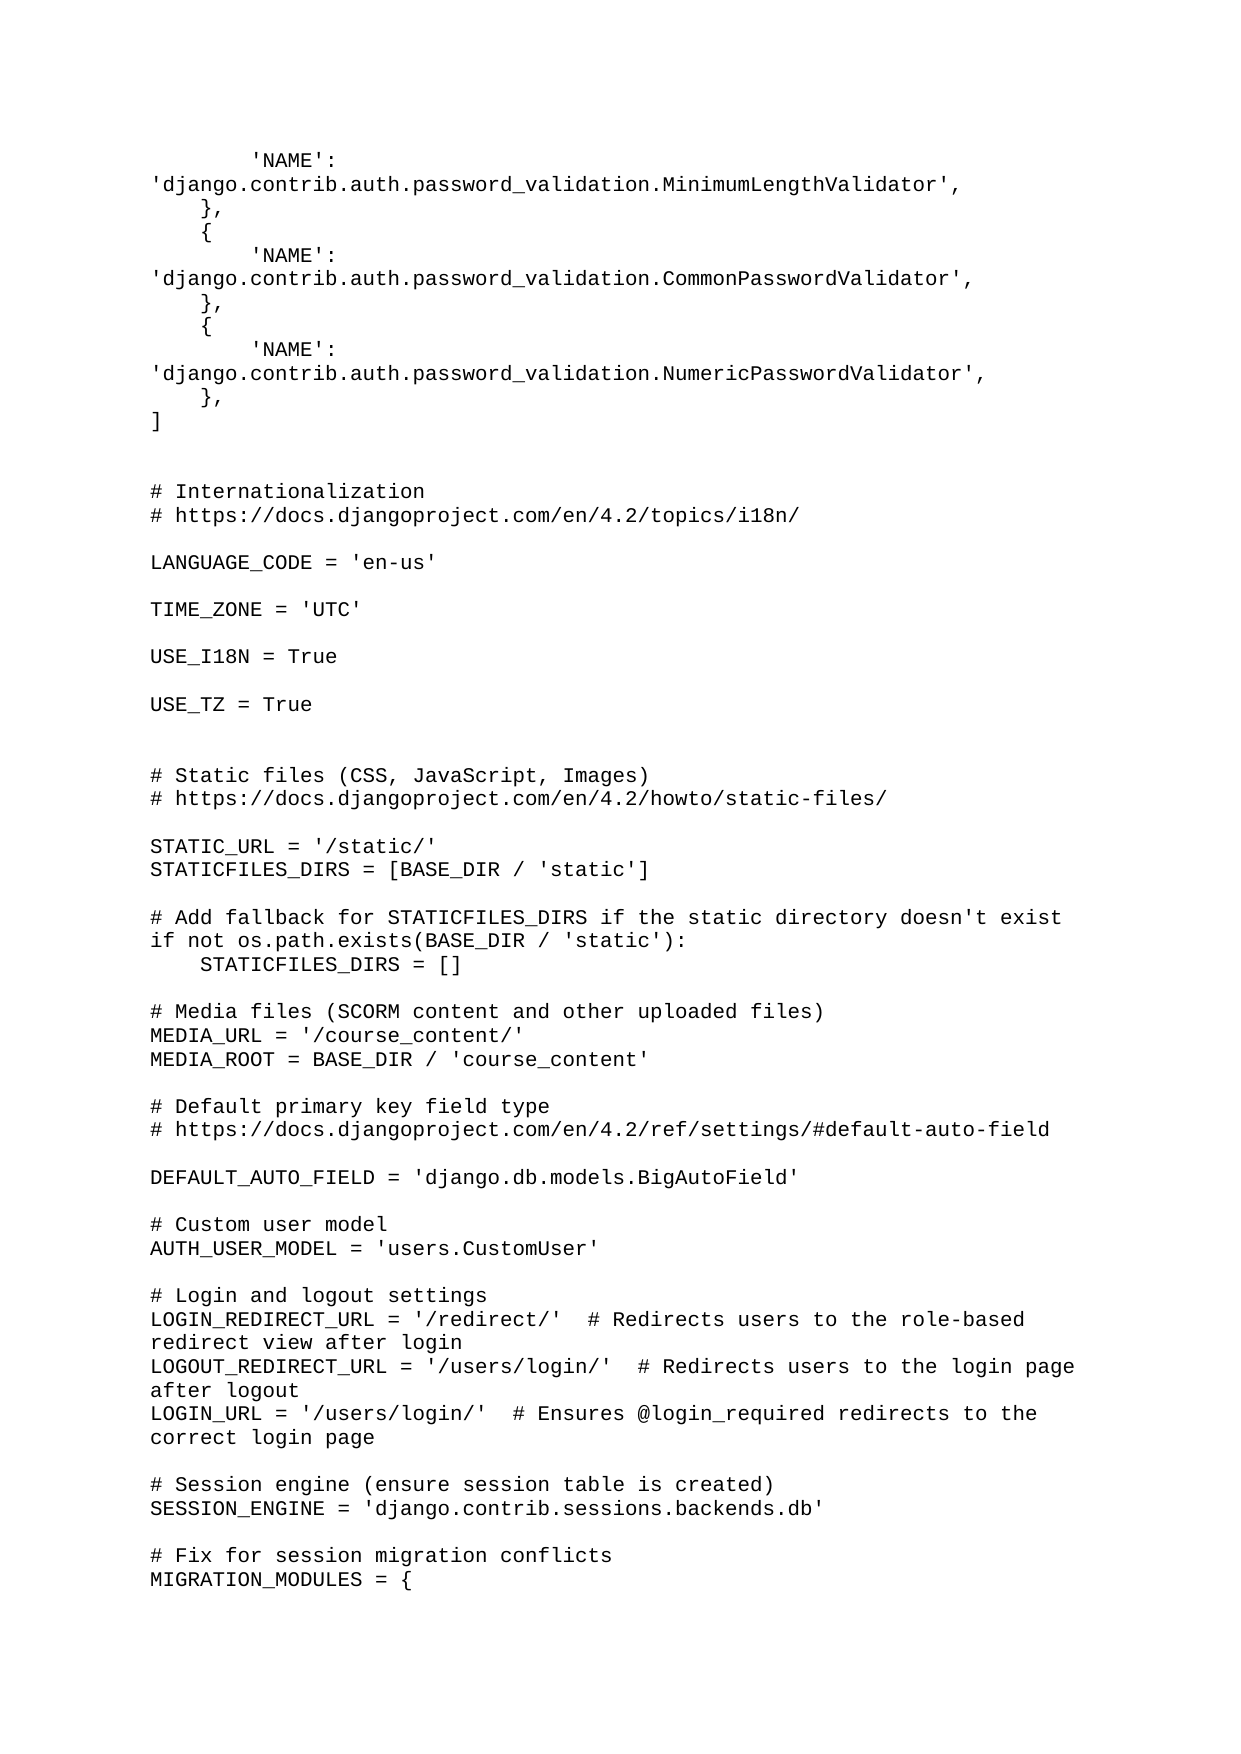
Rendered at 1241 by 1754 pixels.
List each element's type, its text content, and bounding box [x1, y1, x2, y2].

text MEDIA_ROOT = BASE_DIR / 'course_content' [150, 1048, 1090, 1072]
text # Login and logout settings [150, 1285, 1090, 1309]
text # Default primary key field type [150, 1096, 1090, 1119]
text STATICFILES_DIRS = [BASE_DIR / 'static'] [150, 859, 1090, 883]
text USE_I18N = True [150, 647, 1090, 670]
text }, [150, 197, 1090, 221]
text { [150, 316, 1090, 339]
text # Internationalization [150, 481, 1090, 505]
text }, [150, 386, 1090, 410]
text LOGOUT_REDIRECT_URL = '/users/login/' # Redirects users to the login page after logout [150, 1356, 1090, 1403]
text USE_TZ = True [150, 694, 1090, 717]
text # Static files (CSS, JavaScript, Images) [150, 765, 1090, 788]
text # Media files (SCORM content and other uploaded files) [150, 1001, 1090, 1025]
text MIGRATION_MODULES = { [150, 1569, 1090, 1592]
text # https://docs.djangoproject.com/en/4.2/topics/i18n/ [150, 505, 1090, 528]
text # Custom user model [150, 1214, 1090, 1238]
text MEDIA_URL = '/course_content/' [150, 1025, 1090, 1048]
text LOGIN_REDIRECT_URL = '/redirect/' # Redirects users to the role-based redirect view after login [150, 1309, 1090, 1356]
text DEFAULT_AUTO_FIELD = 'django.db.models.BigAutoField' [150, 1167, 1090, 1190]
text # Add fallback for STATICFILES_DIRS if the static directory doesn't exist [150, 907, 1090, 930]
text SESSION_ENGINE = 'django.contrib.sessions.backends.db' [150, 1498, 1090, 1521]
text 'NAME': 'django.contrib.auth.password_validation.CommonPasswordValidator', [150, 244, 1090, 292]
text # Fix for session migration conflicts [150, 1545, 1090, 1569]
text }, [150, 292, 1090, 316]
text LOGIN_URL = '/users/login/' # Ensures @login_required redirects to the correct login page [150, 1403, 1090, 1451]
text if not os.path.exists(BASE_DIR / 'static'): [150, 930, 1090, 954]
text ] [150, 410, 1090, 434]
text # Session engine (ensure session table is created) [150, 1474, 1090, 1498]
text LANGUAGE_CODE = 'en-us' [150, 552, 1090, 576]
text TIME_ZONE = 'UTC' [150, 599, 1090, 623]
text 'NAME': 'django.contrib.auth.password_validation.NumericPasswordValidator', [150, 339, 1090, 386]
text STATIC_URL = '/static/' [150, 836, 1090, 859]
text 'NAME': 'django.contrib.auth.password_validation.MinimumLengthValidator', [150, 150, 1090, 197]
text # https://docs.djangoproject.com/en/4.2/ref/settings/#default-auto-field [150, 1119, 1090, 1143]
text # https://docs.djangoproject.com/en/4.2/howto/static-files/ [150, 788, 1090, 812]
text AUTH_USER_MODEL = 'users.CustomUser' [150, 1238, 1090, 1261]
text { [150, 221, 1090, 244]
text STATICFILES_DIRS = [] [150, 954, 1090, 978]
